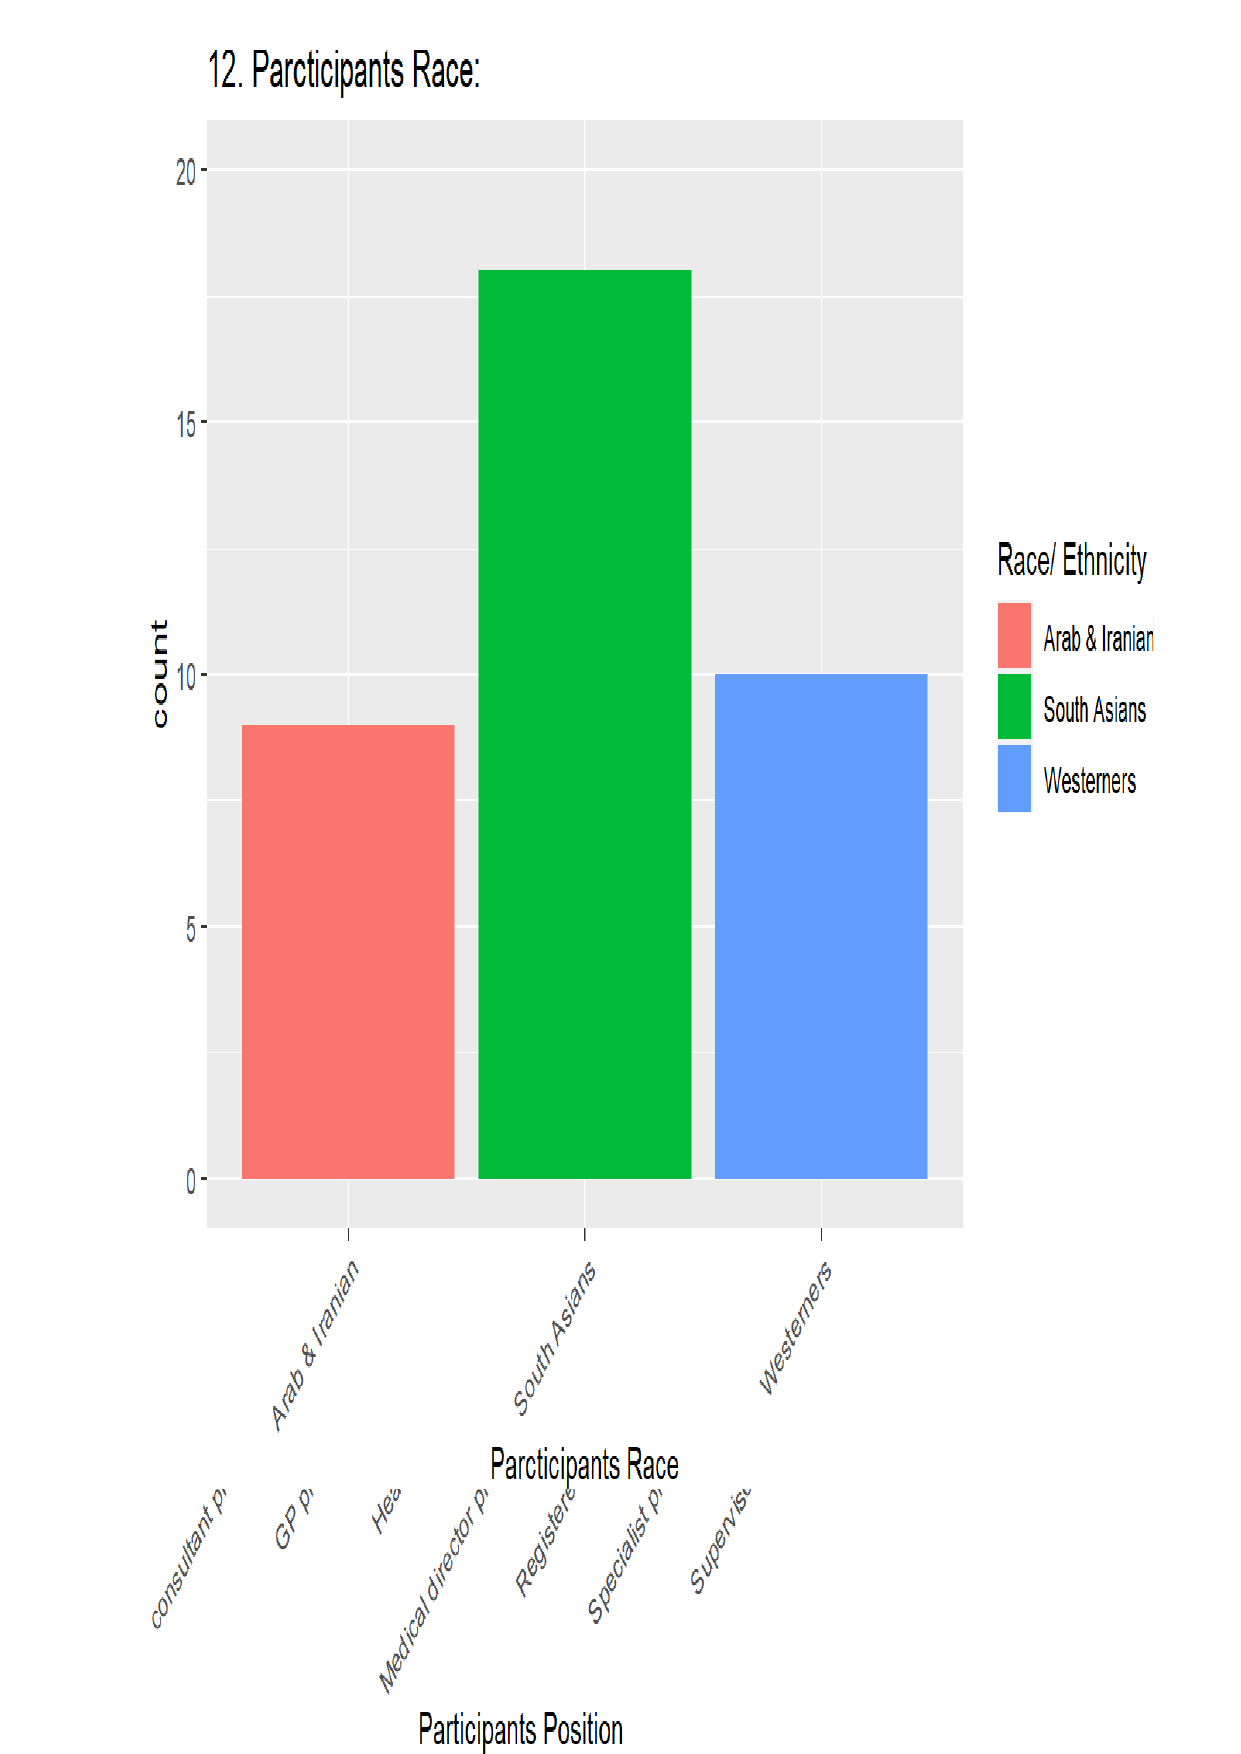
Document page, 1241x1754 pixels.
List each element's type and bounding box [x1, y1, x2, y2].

picture [150, 50, 1154, 1754]
